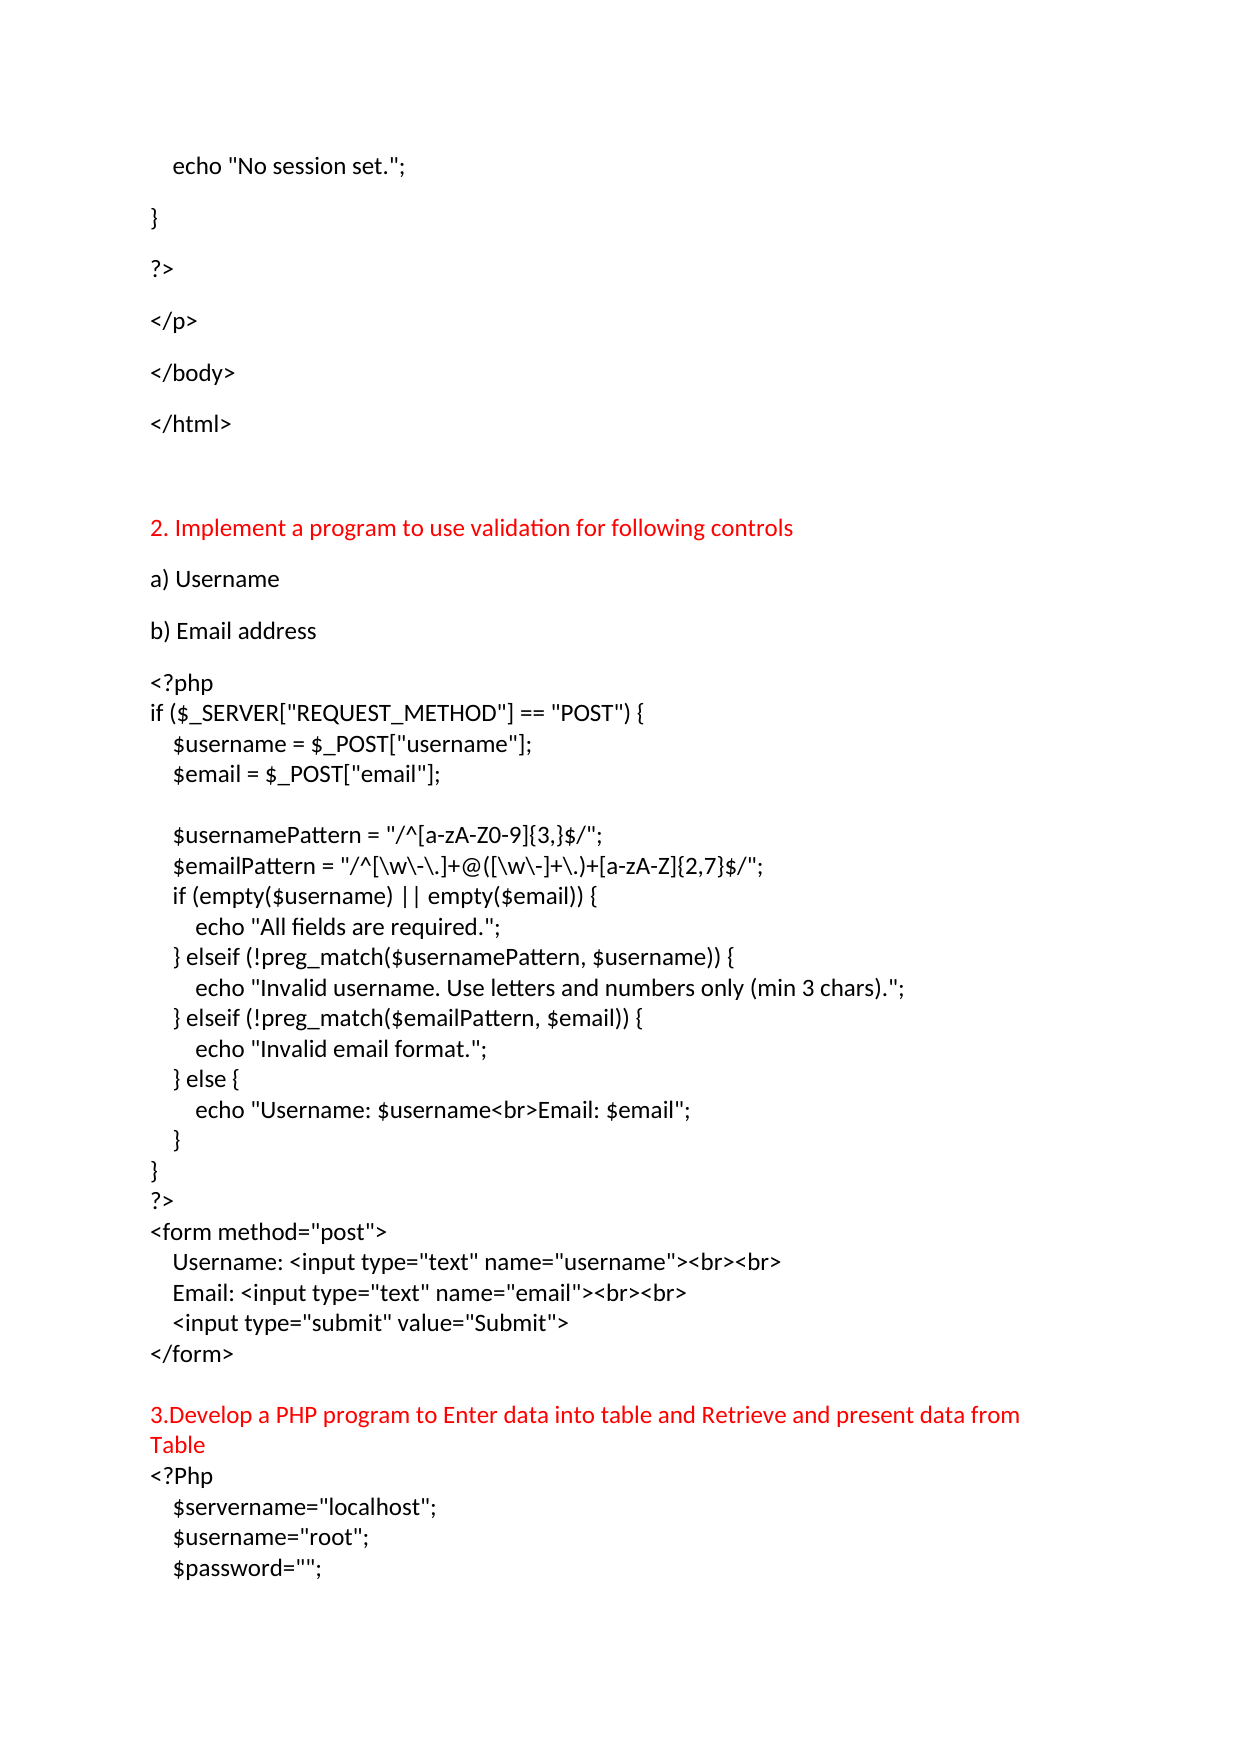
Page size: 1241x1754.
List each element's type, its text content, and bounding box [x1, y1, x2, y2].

text 3.Develop a PHP program to Enter data into table and Retrieve and present data from [150, 1399, 1090, 1430]
text a) Username [150, 563, 1090, 594]
text </p> [150, 305, 1090, 336]
text <input type="submit" value="Submit"> [150, 1308, 1090, 1338]
text $email = $_POST["email"]; [150, 758, 1090, 789]
text Username: <input type="text" name="username"><br><br> [150, 1247, 1090, 1277]
text $servername="localhost"; [150, 1491, 1090, 1521]
text b) Email address [150, 615, 1090, 646]
text $password=""; [150, 1552, 1090, 1582]
text </form> [150, 1338, 1090, 1369]
text </html> [150, 408, 1090, 439]
text Table [150, 1430, 1090, 1460]
text echo "Invalid email format."; [150, 1033, 1090, 1063]
text 2. Implement a program to use validation for following controls [150, 512, 1090, 542]
text $usernamePattern = "/^[a-zA-Z0-9]{3,}$/"; [150, 819, 1090, 850]
text echo "No session set."; [150, 150, 1090, 181]
text if (empty($username) || empty($email)) { [150, 880, 1090, 911]
text Email: <input type="text" name="email"><br><br> [150, 1277, 1090, 1308]
text } else { [150, 1063, 1090, 1094]
text echo "All fields are required."; [150, 911, 1090, 941]
text ?> [150, 253, 1090, 284]
text <?Php [150, 1460, 1090, 1491]
text } [150, 1155, 1090, 1186]
text echo "Invalid username. Use letters and numbers only (min 3 chars)."; [150, 972, 1090, 1002]
text <?php [150, 667, 1090, 697]
text $emailPattern = "/^[\w\-\.]+@([\w\-]+\.)+[a-zA-Z]{2,7}$/"; [150, 850, 1090, 880]
text echo "Username: $username<br>Email: $email"; [150, 1094, 1090, 1124]
text <form method="post"> [150, 1216, 1090, 1247]
text ?> [150, 1186, 1090, 1216]
text } [150, 1124, 1090, 1155]
text if ($_SERVER["REQUEST_METHOD"] == "POST") { [150, 697, 1090, 728]
text $username = $_POST["username"]; [150, 728, 1090, 758]
text $username="root"; [150, 1521, 1090, 1552]
text </body> [150, 357, 1090, 387]
text } [150, 202, 1090, 232]
text } elseif (!preg_match($emailPattern, $email)) { [150, 1002, 1090, 1033]
text } elseif (!preg_match($usernamePattern, $username)) { [150, 941, 1090, 972]
